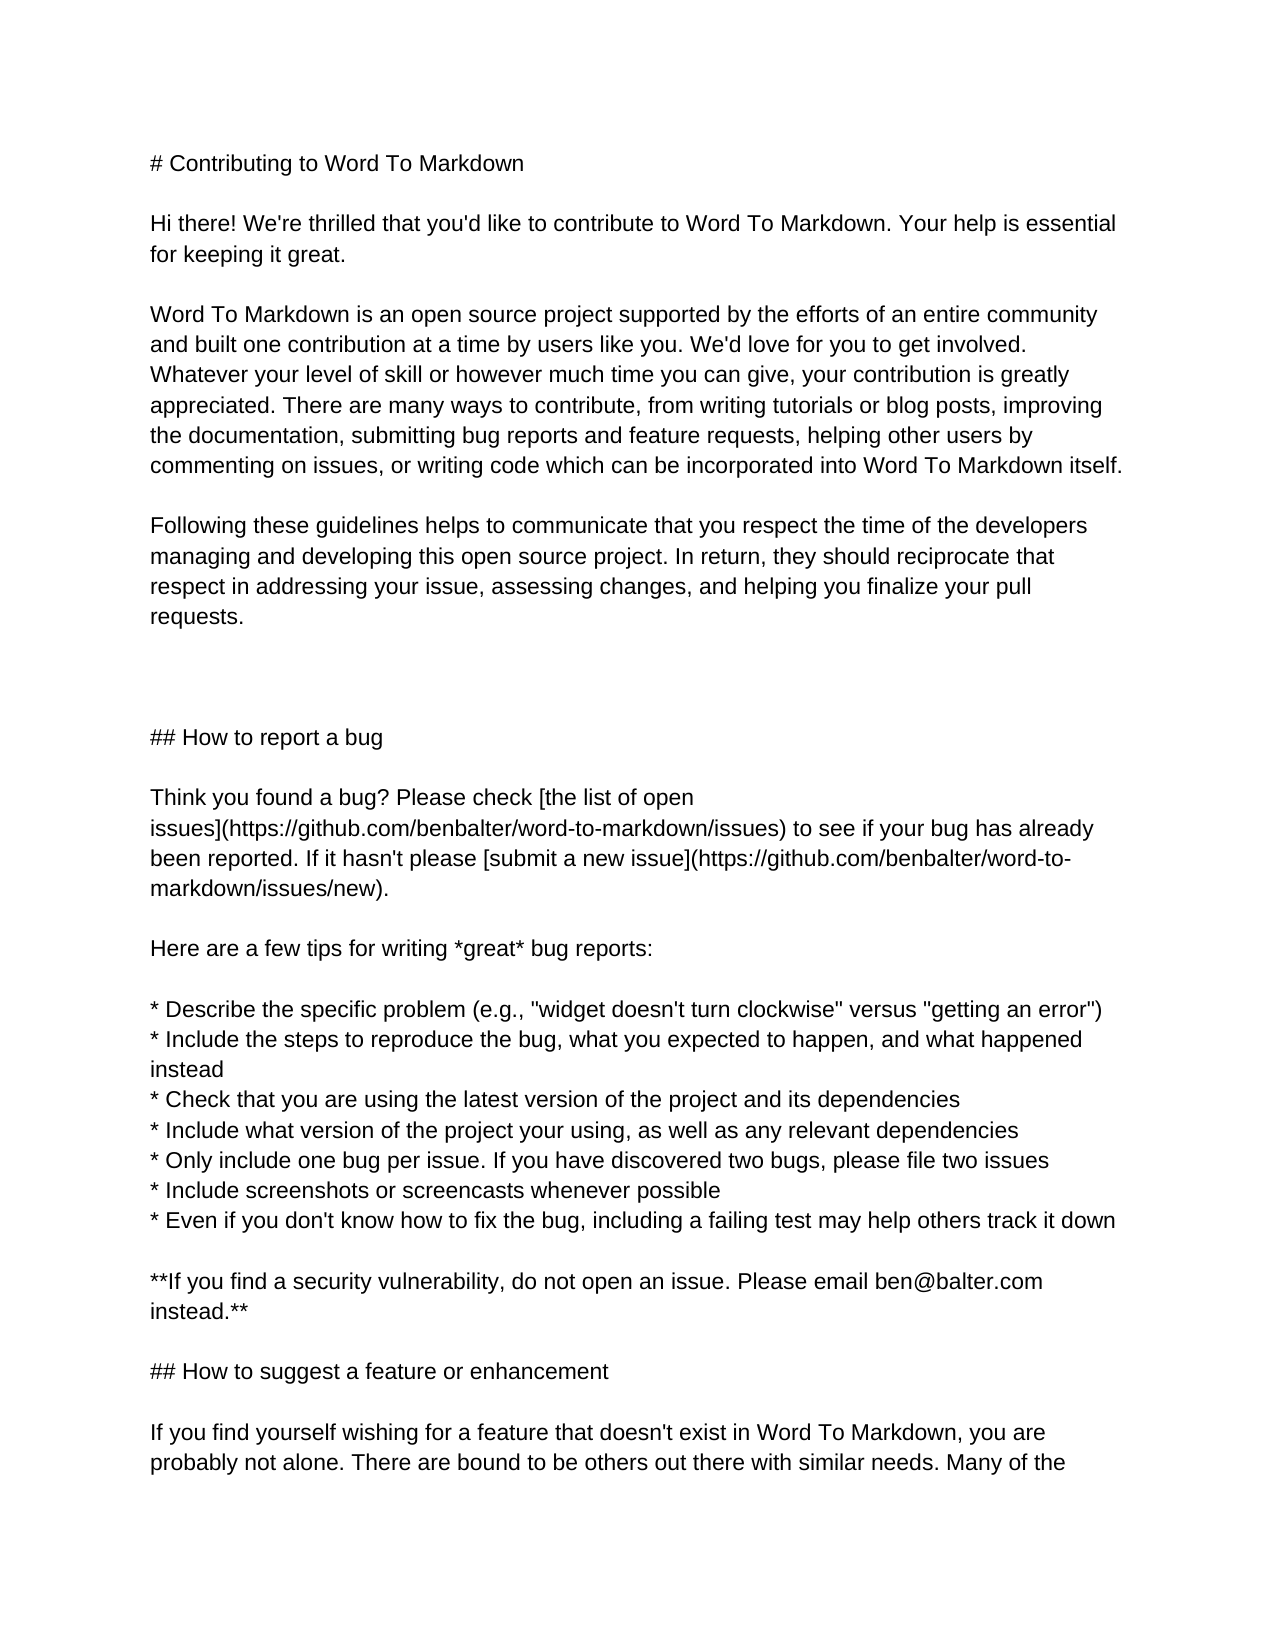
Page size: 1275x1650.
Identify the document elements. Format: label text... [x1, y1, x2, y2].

text * Include what version of the project your using, as well as any relevant dependencies [150, 1117, 1125, 1143]
text * Include the steps to reproduce the bug, what you expected to happen, and what happened instead [150, 1026, 1125, 1083]
text # Contributing to Word To Markdown [150, 150, 1125, 176]
text * Even if you don't know how to fix the bug, including a failing test may help others track it down [150, 1207, 1125, 1234]
text Think you found a bug? Please check [the list of open issues](https://github.com/benbalter/word-to-markdown/issues) to see if your bug has already been reported. If it hasn't please [submit a new issue](https://github.com/benbalter/word-to-markdown/issues/new). [150, 784, 1125, 901]
text **If you find a security vulnerability, do not open an issue. Please email ben@balter.com instead.** [150, 1268, 1125, 1324]
text ## How to report a bug [150, 724, 1125, 750]
text Hi there! We're thrilled that you'd like to contribute to Word To Markdown. Your help is essential for keeping it great. [150, 210, 1125, 267]
text * Describe the specific problem (e.g., "widget doesn't turn clockwise" versus "getting an error") [150, 996, 1125, 1022]
text Following these guidelines helps to communicate that you respect the time of the developers managing and developing this open source project. In return, they should reciprocate that respect in addressing your issue, assessing changes, and helping you finalize your pull requests. [150, 512, 1125, 629]
text * Check that you are using the latest version of the project and its dependencies [150, 1086, 1125, 1113]
text * Only include one bug per issue. If you have discovered two bugs, please file two issues [150, 1147, 1125, 1173]
text ## How to suggest a feature or enhancement [150, 1358, 1125, 1385]
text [150, 1419, 1125, 1475]
text Word To Markdown is an open source project supported by the efforts of an entire community and built one contribution at a time by users like you. We'd love for you to get involved. Whatever your level of skill or however much time you can give, your contribution is greatly appreciated. There are many ways to contribute, from writing tutorials or blog posts, improving the documentation, submitting bug reports and feature requests, helping other users by commenting on issues, or writing code which can be incorporated into Word To Markdown itself. [150, 301, 1125, 478]
text * Include screenshots or screencasts whenever possible [150, 1177, 1125, 1203]
text Here are a few tips for writing *great* bug reports: [150, 935, 1125, 962]
